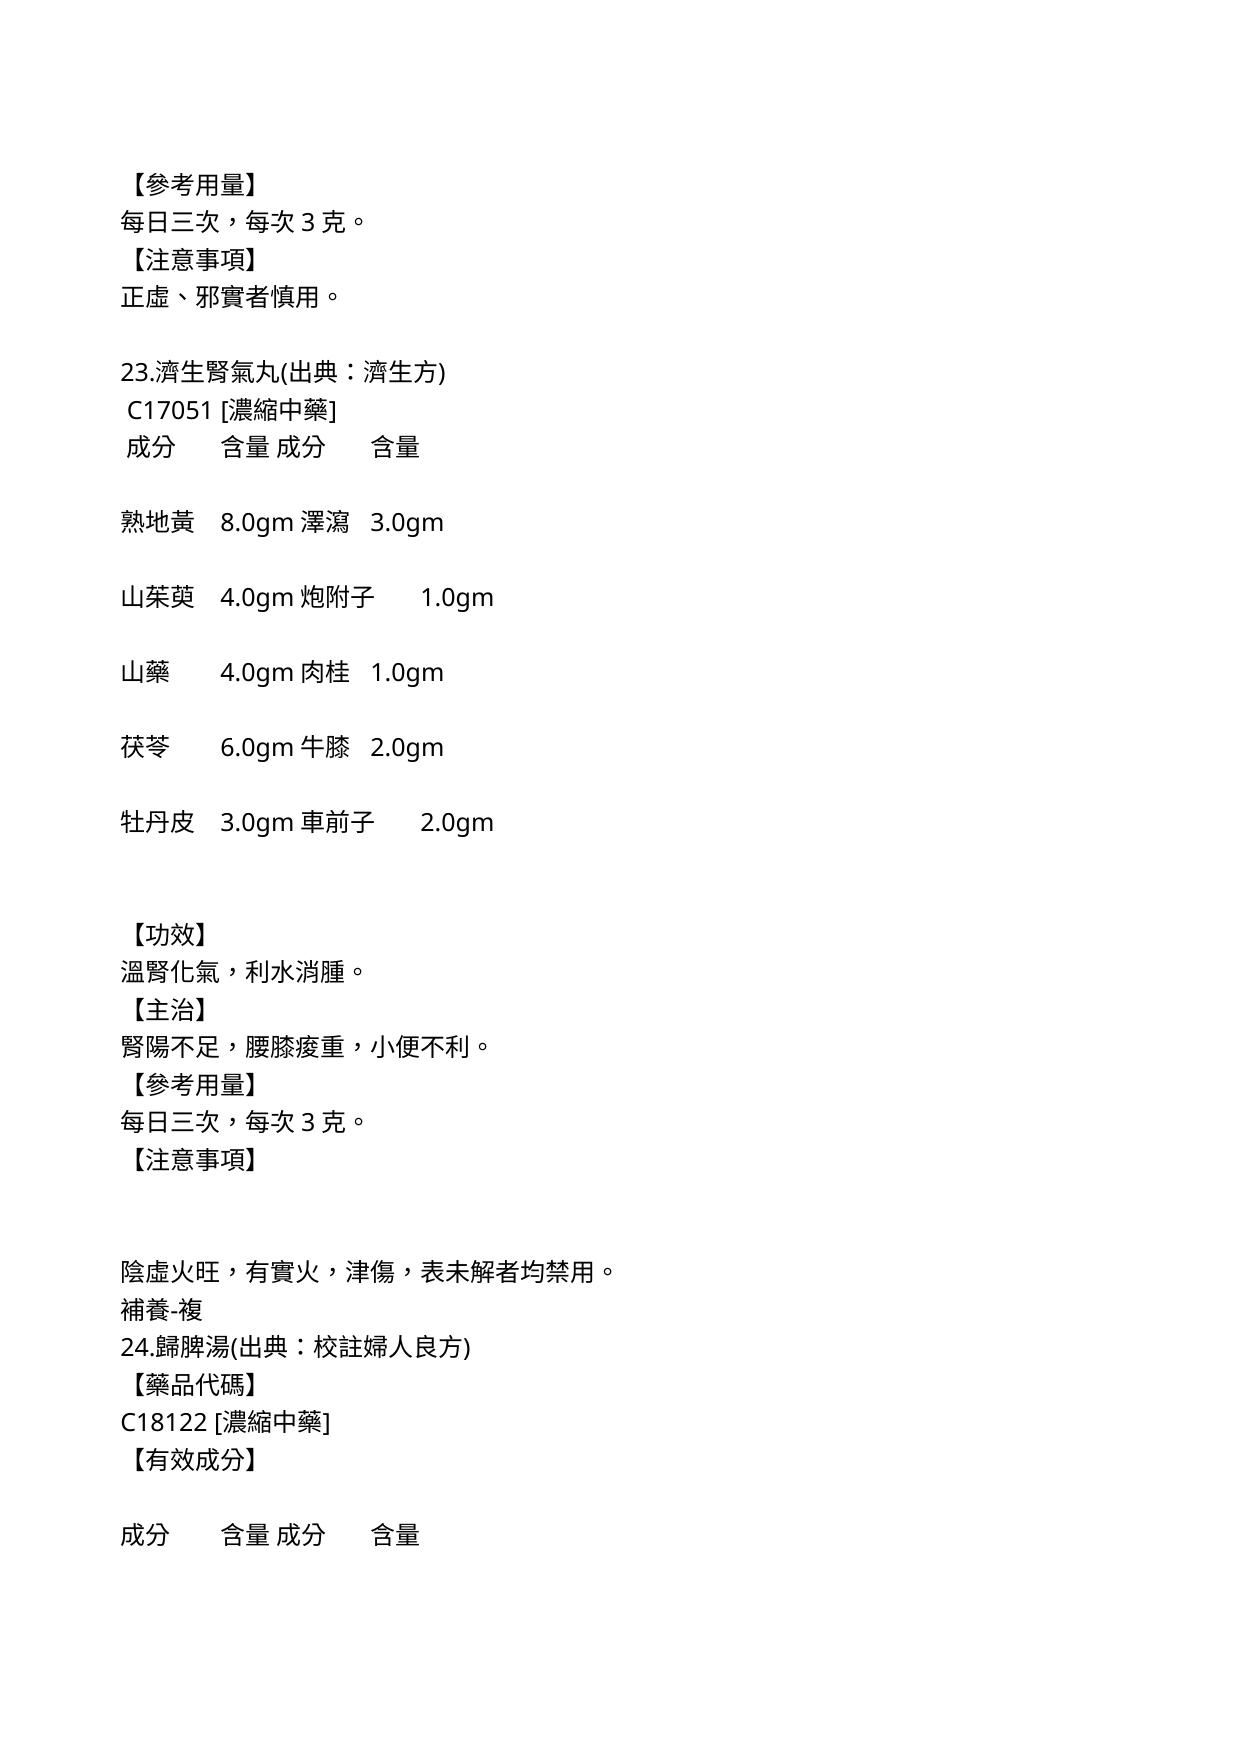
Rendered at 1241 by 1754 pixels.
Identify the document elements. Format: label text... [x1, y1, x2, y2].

text 正虛、邪實者慎用。 [120, 277, 1120, 314]
text 【注意事項】 [120, 1139, 1120, 1177]
text 每日三次，每次 3 克。 [120, 1102, 1120, 1139]
text 熟地黃 8.0gm 澤瀉 3.0gm [120, 502, 1120, 539]
text 每日三次，每次 3 克。 [120, 202, 1120, 239]
text 山藥 4.0gm 肉桂 1.0gm [120, 652, 1120, 689]
text 【參考用量】 [120, 164, 1120, 202]
text 溫腎化氣，利水消腫。 [120, 952, 1120, 989]
text 【藥品代碼】 [120, 1364, 1120, 1402]
text 陰虛火旺，有實火，津傷，表未解者均禁用。 [120, 1252, 1120, 1289]
text C18122 [濃縮中藥] [120, 1402, 1120, 1439]
text 補養-複 [120, 1289, 1120, 1327]
text 【注意事項】 [120, 239, 1120, 277]
text 腎陽不足，腰膝痠重，小便不利。 [120, 1027, 1120, 1064]
text 茯苓 6.0gm 牛膝 2.0gm [120, 727, 1120, 764]
text 【參考用量】 [120, 1064, 1120, 1102]
text 牡丹皮 3.0gm 車前子 2.0gm [120, 802, 1120, 839]
text C17051 [濃縮中藥] [120, 389, 1120, 427]
text 【功效】 [120, 914, 1120, 952]
text 山茱萸 4.0gm 炮附子 1.0gm [120, 577, 1120, 614]
text 23.濟生腎氣丸(出典：濟生方) [120, 352, 1120, 389]
text 成分 含量 成分 含量 [120, 1514, 1120, 1552]
text 24.歸脾湯(出典：校註婦人良方) [120, 1327, 1120, 1364]
text 成分 含量 成分 含量 [120, 427, 1120, 464]
text 【主治】 [120, 989, 1120, 1027]
text 【有效成分】 [120, 1439, 1120, 1477]
